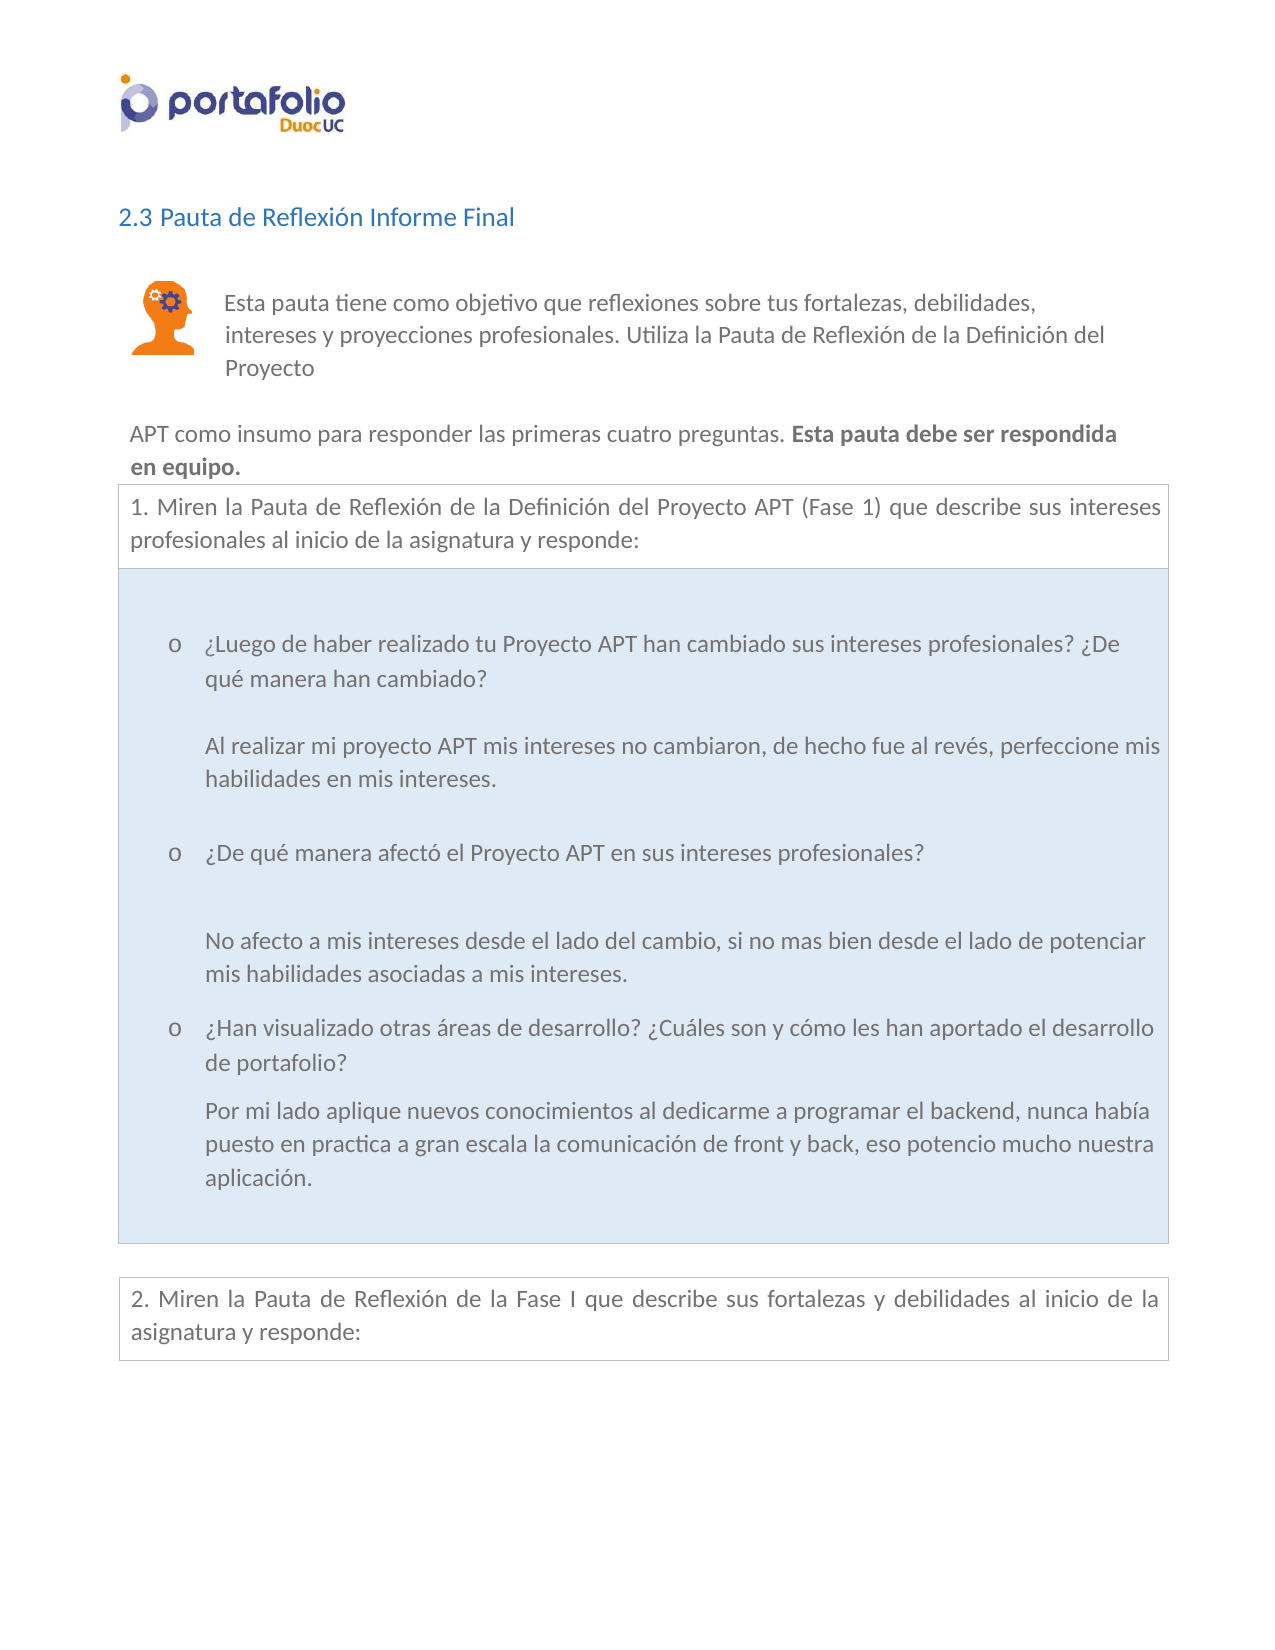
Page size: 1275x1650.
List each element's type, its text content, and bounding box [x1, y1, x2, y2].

picture [118, 73, 346, 133]
text Esta pauta tiene como objetivo que reflexiones sobre tus fortalezas, debilidades, intereses y proyecciones profesionales. Utiliza la Pauta de Reflexión de la Definición del Proyecto [129, 287, 1127, 383]
table_header 1. Miren la Pauta de Reflexión de la Definición del Proyecto APT (Fase 1) que describe sus intereses profesionales al inicio de la asignatura y responde: [119, 485, 1168, 568]
text APT como insumo para responder las primeras cuatro preguntas. Esta pauta debe ser respondida en equipo. [129, 418, 1127, 482]
text 2.3 Pauta de Reflexión Informe Final [118, 200, 1127, 233]
picture [129, 281, 194, 355]
table_header 2. Miren la Pauta de Reflexión de la Fase I que describe sus fortalezas y debilidades al inicio de la asignatura y responde: [120, 1278, 1168, 1360]
table_cell ¿Luego de haber realizado tu Proyecto APT han cambiado sus intereses profesionales? ¿De qué manera han cambiado? Al realizar mi proyecto APT mis intereses no cambiaron, de hecho fue al revés, perfeccione mis habilidades en mis intereses. ¿De qué manera afectó el Proyecto APT en sus intereses profesionales? No afecto a mis intereses desde el lado del cambio, si no mas bien desde el lado de potenciar mis habilidades asociadas a mis intereses. ¿Han visualizado otras áreas de desarrollo? ¿Cuáles son y cómo les han aportado el desarrollo de portafolio? Por mi lado aplique nuevos conocimientos al dedicarme a programar el backend, nunca había puesto en practica a gran escala la comunicación de front y back, eso potencio mucho nuestra aplicación. [119, 569, 1168, 1243]
